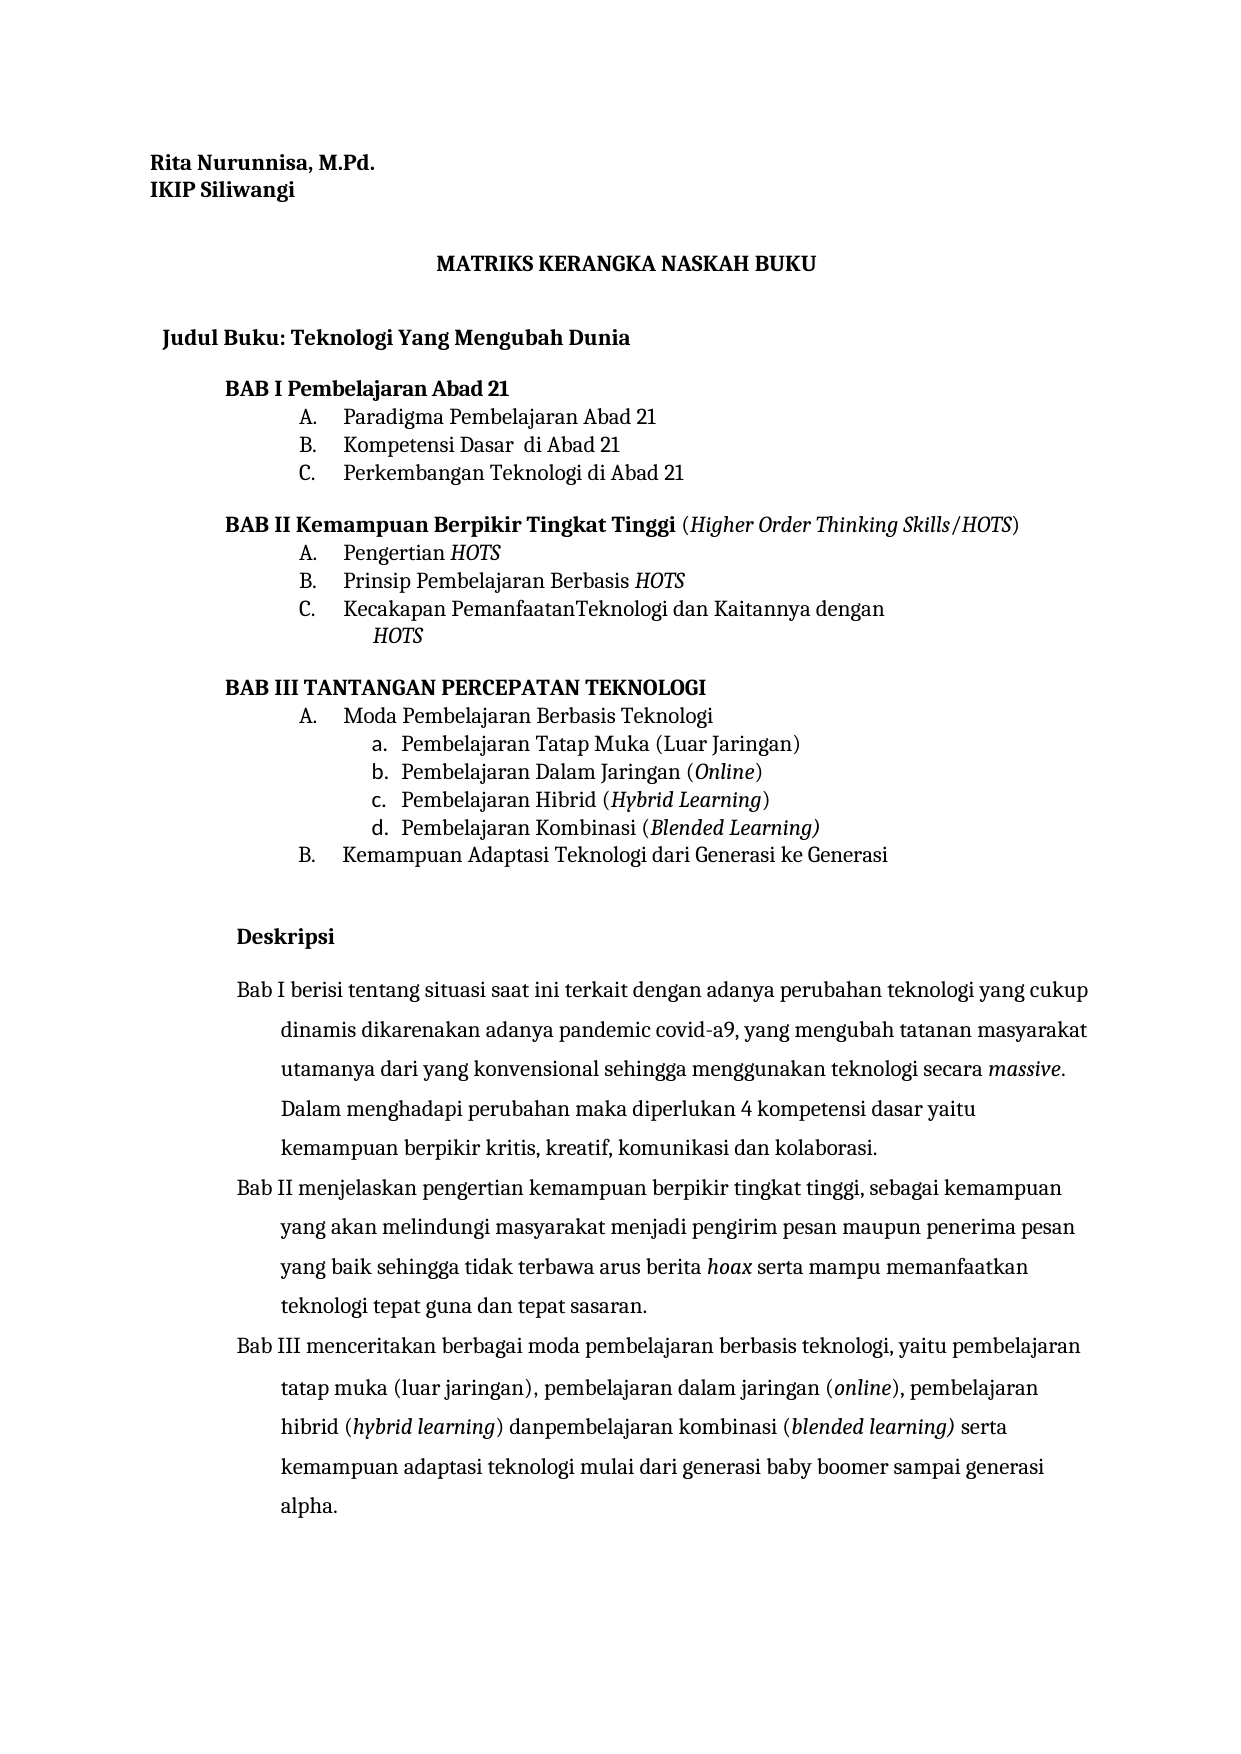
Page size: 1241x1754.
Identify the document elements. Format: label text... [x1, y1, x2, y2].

list Kemampuan Adaptasi Teknologi dari Generasi ke Generasi [298, 841, 1090, 868]
list Kecakapan PemanfaatanTeknologi dan Kaitannya dengan [299, 594, 1090, 622]
text BAB II Kemampuan Berpikir Tingkat Tinggi (Higher Order Thinking Skills/HOTS) [225, 511, 1090, 538]
list Pembelajaran Hibrid (Hybrid Learning) [371, 785, 1090, 813]
list Kompetensi Dasar di Abad 21 [299, 430, 1090, 458]
list Pengertian HOTS [299, 538, 1090, 566]
text BAB I Pembelajaran Abad 21 [225, 376, 1090, 402]
list Paradigma Pembelajaran Abad 21 [299, 402, 1090, 430]
text Deskripsi [236, 924, 1090, 950]
text MATRIKS KERANGKA NASKAH BUKU [162, 250, 1090, 277]
list Perkembangan Teknologi di Abad 21 [299, 458, 1090, 486]
text Bab I berisi tentang situasi saat ini terkait dengan adanya perubahan teknologi yang cukup dinamis dikarenakan adanya pandemic covid-a9, yang mengubah tatanan masyarakat utamanya dari yang konvensional sehingga menggunakan teknologi secara massive. Dalam menghadapi perubahan maka diperlukan 4 kompetensi dasar yaitu kemampuan berpikir kritis, kreatif, komunikasi dan kolaborasi. [236, 977, 1090, 1161]
list Pembelajaran Dalam Jaringan (Online) [371, 757, 1090, 785]
text Bab II menjelaskan pengertian kemampuan berpikir tingkat tinggi, sebagai kemampuan yang akan melindungi masyarakat menjadi pengirim pesan maupun penerima pesan yang baik sehingga tidak terbawa arus berita hoax serta mampu memanfaatkan teknologi tepat guna dan tepat sasaran. [236, 1174, 1090, 1319]
list Prinsip Pembelajaran Berbasis HOTS [299, 566, 1090, 594]
text BAB III TANTANGAN PERCEPATAN TEKNOLOGI [225, 675, 1090, 701]
list Pembelajaran Tatap Muka (Luar Jaringan) [371, 729, 1090, 757]
list Pembelajaran Kombinasi (Blended Learning) [371, 813, 1090, 841]
text Judul Buku: Teknologi Yang Mengubah Dunia [162, 324, 1090, 350]
text Bab III menceritakan berbagai moda pembelajaran berbasis teknologi, yaitu pembelajaran tatap muka (luar jaringan), pembelajaran dalam jaringan (online), pembelajaran hibrid (hybrid learning) danpembelajaran kombinasi (blended learning) serta kemampuan adaptasi teknologi mulai dari generasi baby boomer sampai generasi alpha. [236, 1332, 1090, 1519]
text HOTS [373, 622, 1090, 649]
text Rita Nurunnisa, M.Pd. [150, 150, 1090, 176]
text IKIP Siliwangi [150, 176, 1090, 203]
list Moda Pembelajaran Berbasis Teknologi [299, 701, 1090, 729]
